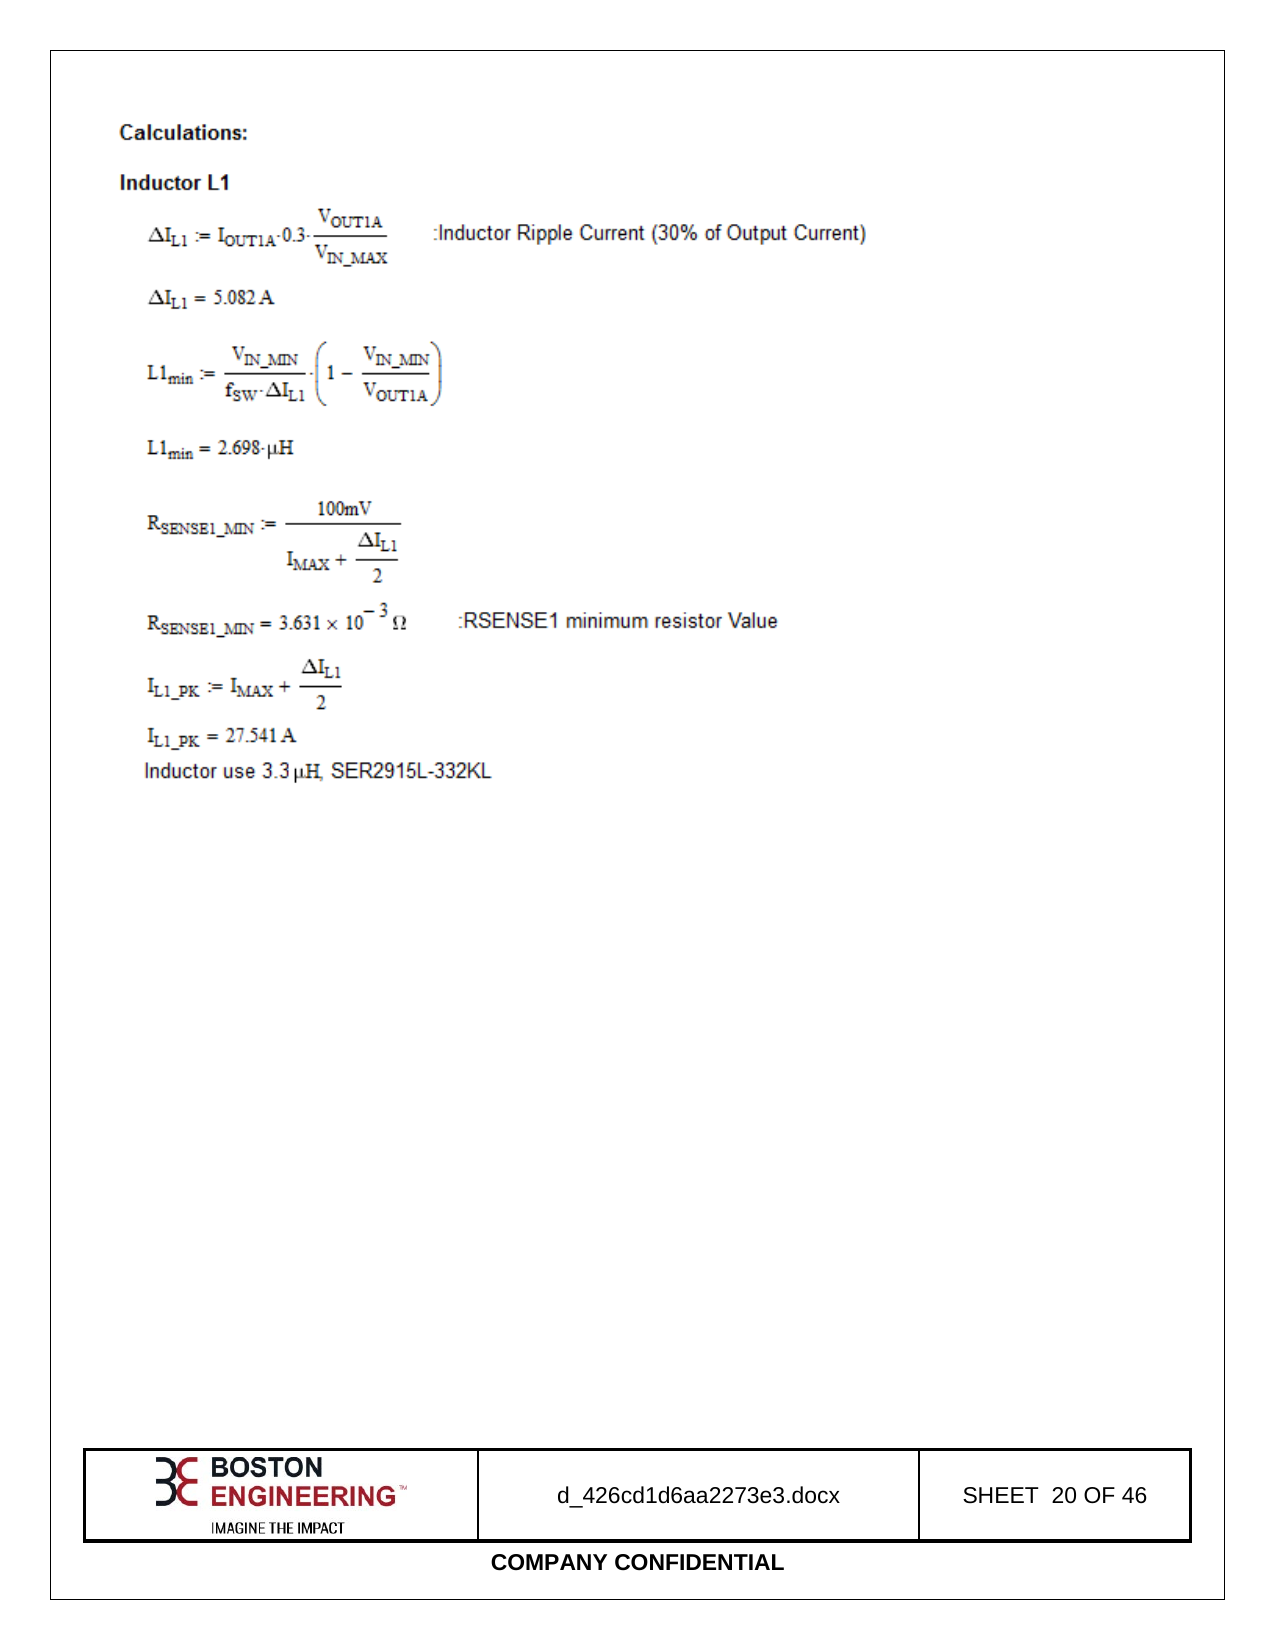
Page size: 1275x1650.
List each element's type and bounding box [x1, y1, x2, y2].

picture [112, 112, 977, 794]
picture [155, 1457, 407, 1534]
